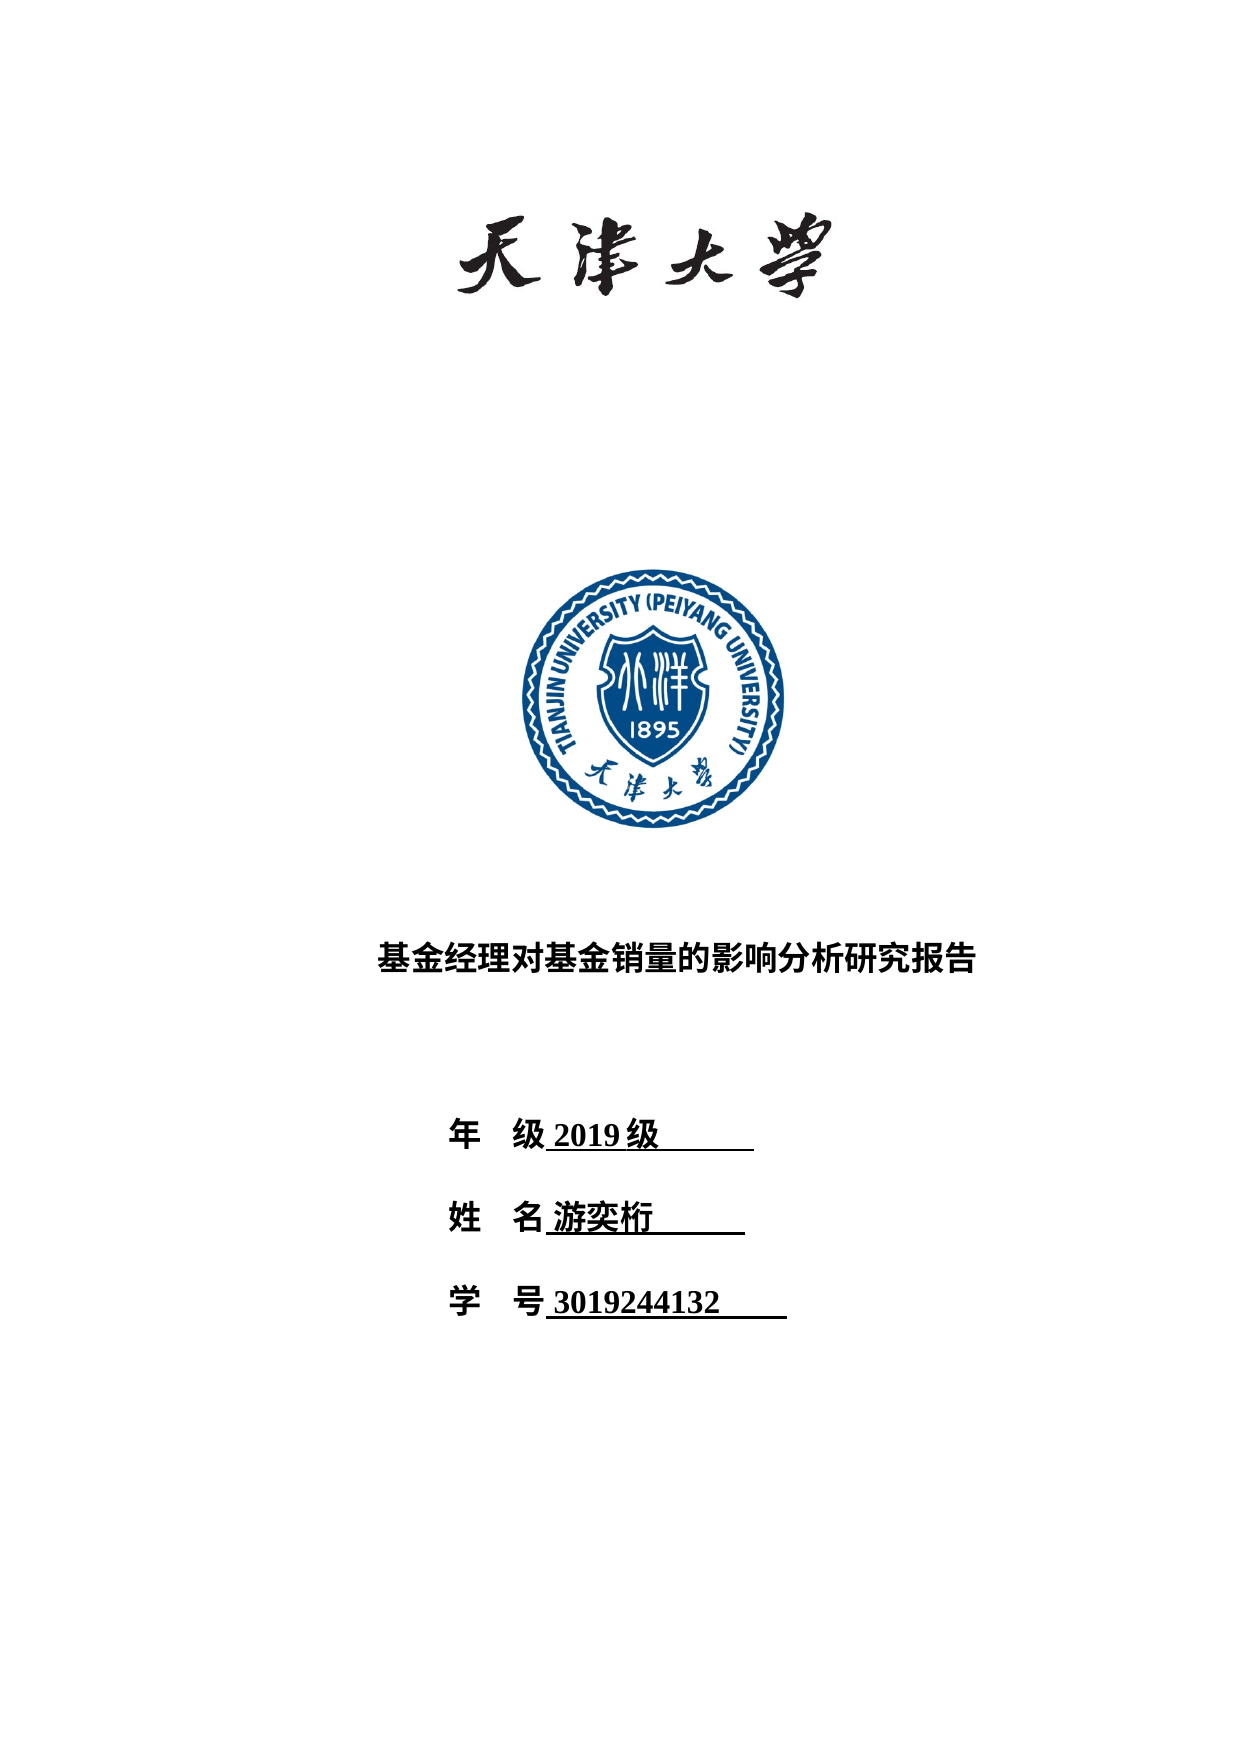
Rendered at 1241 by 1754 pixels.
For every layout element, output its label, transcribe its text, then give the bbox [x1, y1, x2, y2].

text 年 级 2019级 [211, 1099, 1077, 1164]
picture [471, 543, 816, 859]
text 学 号 3019244132 [211, 1266, 1077, 1331]
text 基金经理对基金销量的影响分析研究报告 [211, 923, 1077, 988]
picture [433, 182, 854, 320]
text 姓 名 游奕桁 [211, 1183, 1077, 1248]
